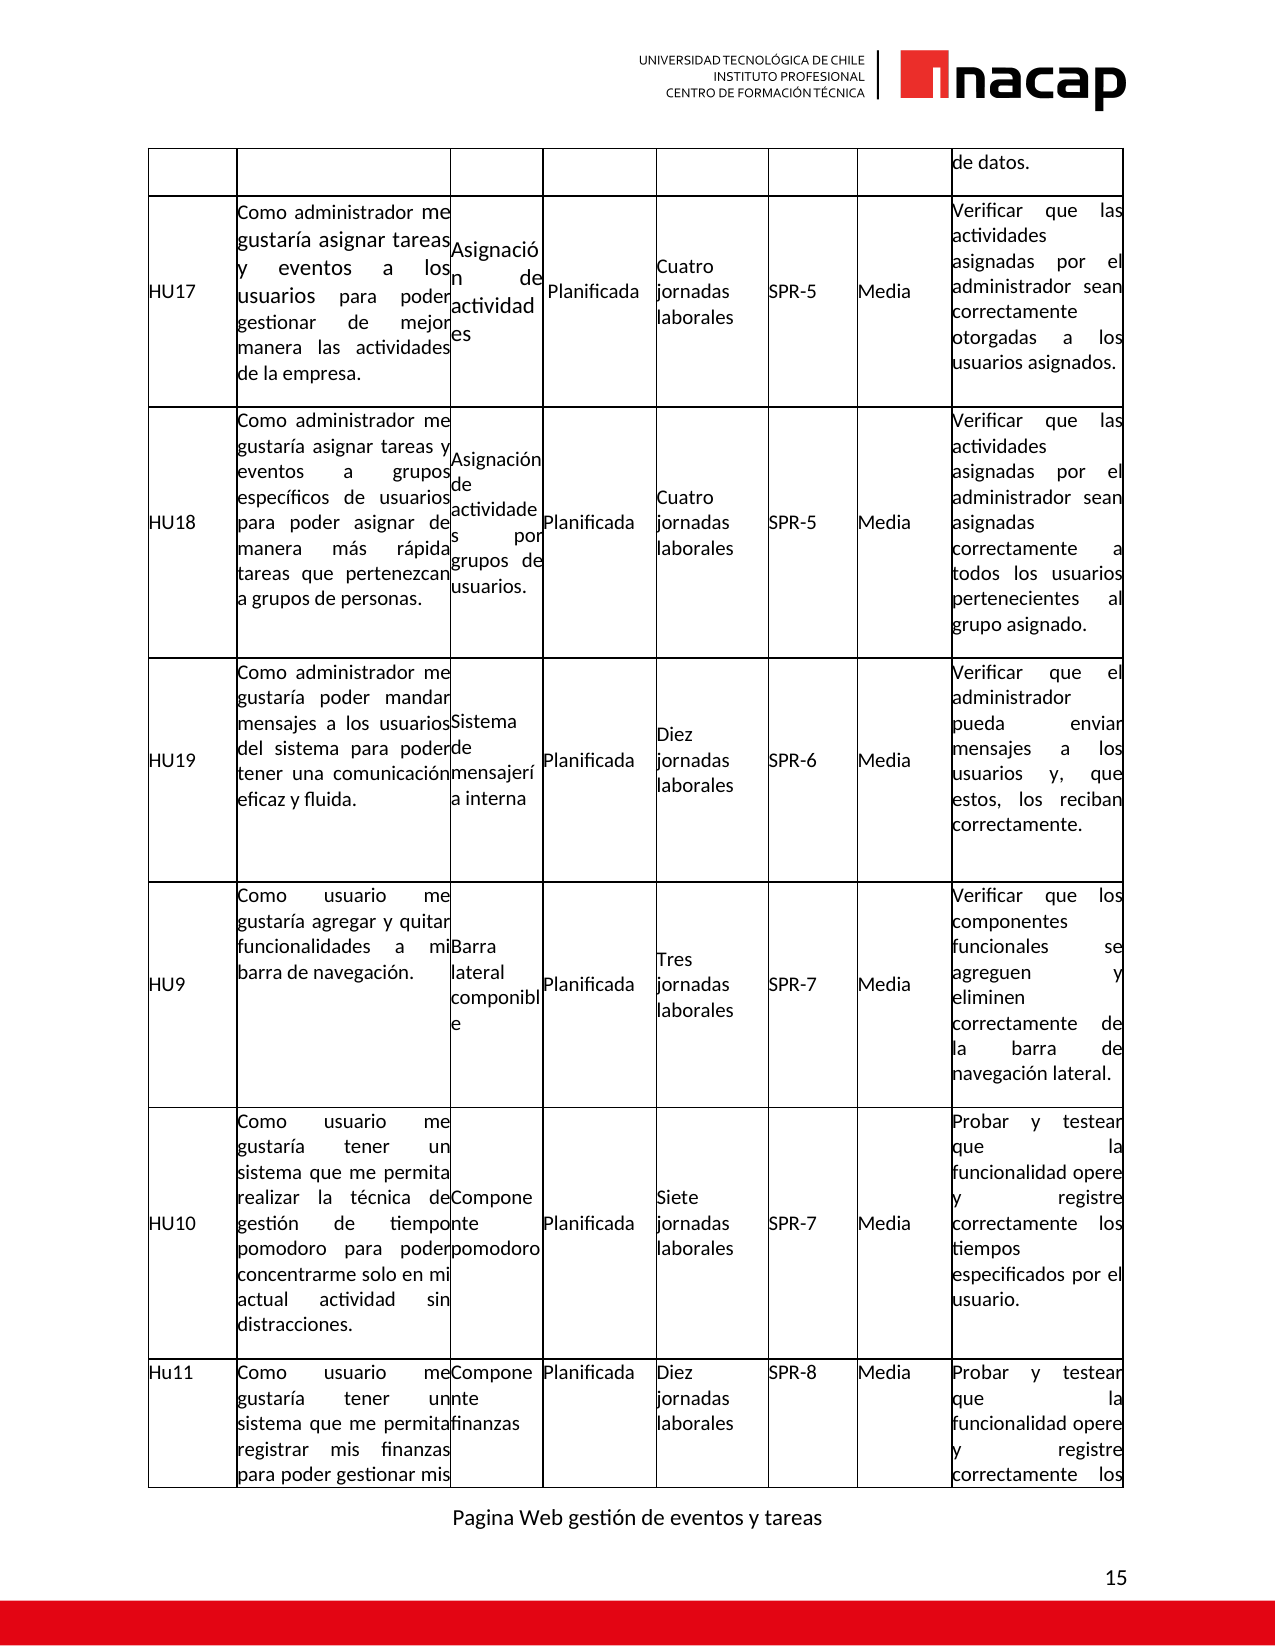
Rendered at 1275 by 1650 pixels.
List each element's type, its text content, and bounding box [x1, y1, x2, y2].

table_cell Media [858, 1033, 951, 1282]
table_cell Sistema de mensajería interna [451, 583, 542, 805]
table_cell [451, 149, 542, 330]
table_cell SPR-5 [769, 332, 857, 581]
table_cell Planificada [544, 1284, 656, 1482]
table_cell SPR-7 [769, 807, 857, 1031]
table_cell HU17 [149, 149, 236, 330]
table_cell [657, 1284, 768, 1482]
table_cell Diez jornadas laborales [657, 583, 768, 805]
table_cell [238, 149, 450, 330]
picture [636, 46, 1128, 112]
table_cell Probar y testear que la funcionalidad opere y registre correctamente los tiempos especificados por el usuario. [953, 1033, 1122, 1282]
table_cell Como usuario me gustaría tener un sistema que me permita realizar la técnica de gestión de tiempo pomodoro para poder concentrarme solo en mi actual actividad sin distracciones. [238, 1033, 450, 1282]
table_cell Como administrador me gustaría asignar tareas y eventos a grupos específicos de usuarios para poder asignar de manera más rápida tareas que pertenezcan a grupos de personas. [238, 332, 450, 581]
table_cell Como usuario me gustaría tener un sistema que me permita registrar mis finanzas para poder gestionar mis gastos durante el mes. [238, 1284, 450, 1482]
table_cell Verificar que el administrador pueda enviar mensajes a los usuarios y, que estos, los reciban correctamente. [953, 583, 1122, 805]
table_cell Probar y testear que la funcionalidad opere y registre correctamente los datos especificados por el usuario. [953, 1284, 1122, 1482]
table_cell HU10 [149, 1033, 236, 1282]
table_cell Componente finanzas [451, 1284, 542, 1482]
table_cell Planificada [544, 807, 656, 1031]
table_cell Planificada [544, 583, 656, 805]
table_cell Cuatro jornadas laborales [657, 332, 768, 581]
table_cell HU18 [149, 332, 236, 581]
table_cell Media [858, 807, 951, 1031]
table_cell Verificar que los componentes funcionales se agreguen y eliminen correctamente de la barra de navegación lateral. [953, 807, 1122, 1031]
table_cell Tres jornadas laborales [657, 807, 768, 1031]
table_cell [953, 149, 1122, 330]
table_cell Planificada [544, 1033, 656, 1282]
table_cell Hu11 [149, 1284, 236, 1482]
table_cell HU9 [149, 807, 236, 1031]
table_cell SPR-7 [769, 1033, 857, 1282]
table_cell Como usuario me gustaría agregar y quitar funcionalidades a mi barra de navegación. [238, 807, 450, 1031]
table_cell SPR-5 [769, 149, 857, 330]
table_cell Barra lateral componible [451, 807, 542, 1031]
table_cell Planificada [544, 149, 656, 330]
table_cell Asignación de actividades por grupos de usuarios. [451, 332, 542, 581]
table_cell Media [858, 149, 951, 330]
table_cell Como administrador me gustaría poder mandar mensajes a los usuarios del sistema para poder tener una comunicación eficaz y fluida. [238, 583, 450, 805]
table_cell Verificar que las actividades asignadas por el administrador sean asignadas correctamente a todos los usuarios pertenecientes al grupo asignado. [953, 332, 1122, 581]
table_cell Siete jornadas laborales [657, 1033, 768, 1282]
table_cell Media [858, 332, 951, 581]
table_cell Media [858, 1284, 951, 1482]
table_cell HU19 [149, 583, 236, 805]
table_cell Planificada [544, 332, 656, 581]
table_cell SPR-8 [769, 1284, 857, 1482]
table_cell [657, 149, 768, 330]
table_cell Componente pomodoro [451, 1033, 542, 1282]
table_cell Media [858, 583, 951, 805]
table_cell SPR-6 [769, 583, 857, 805]
